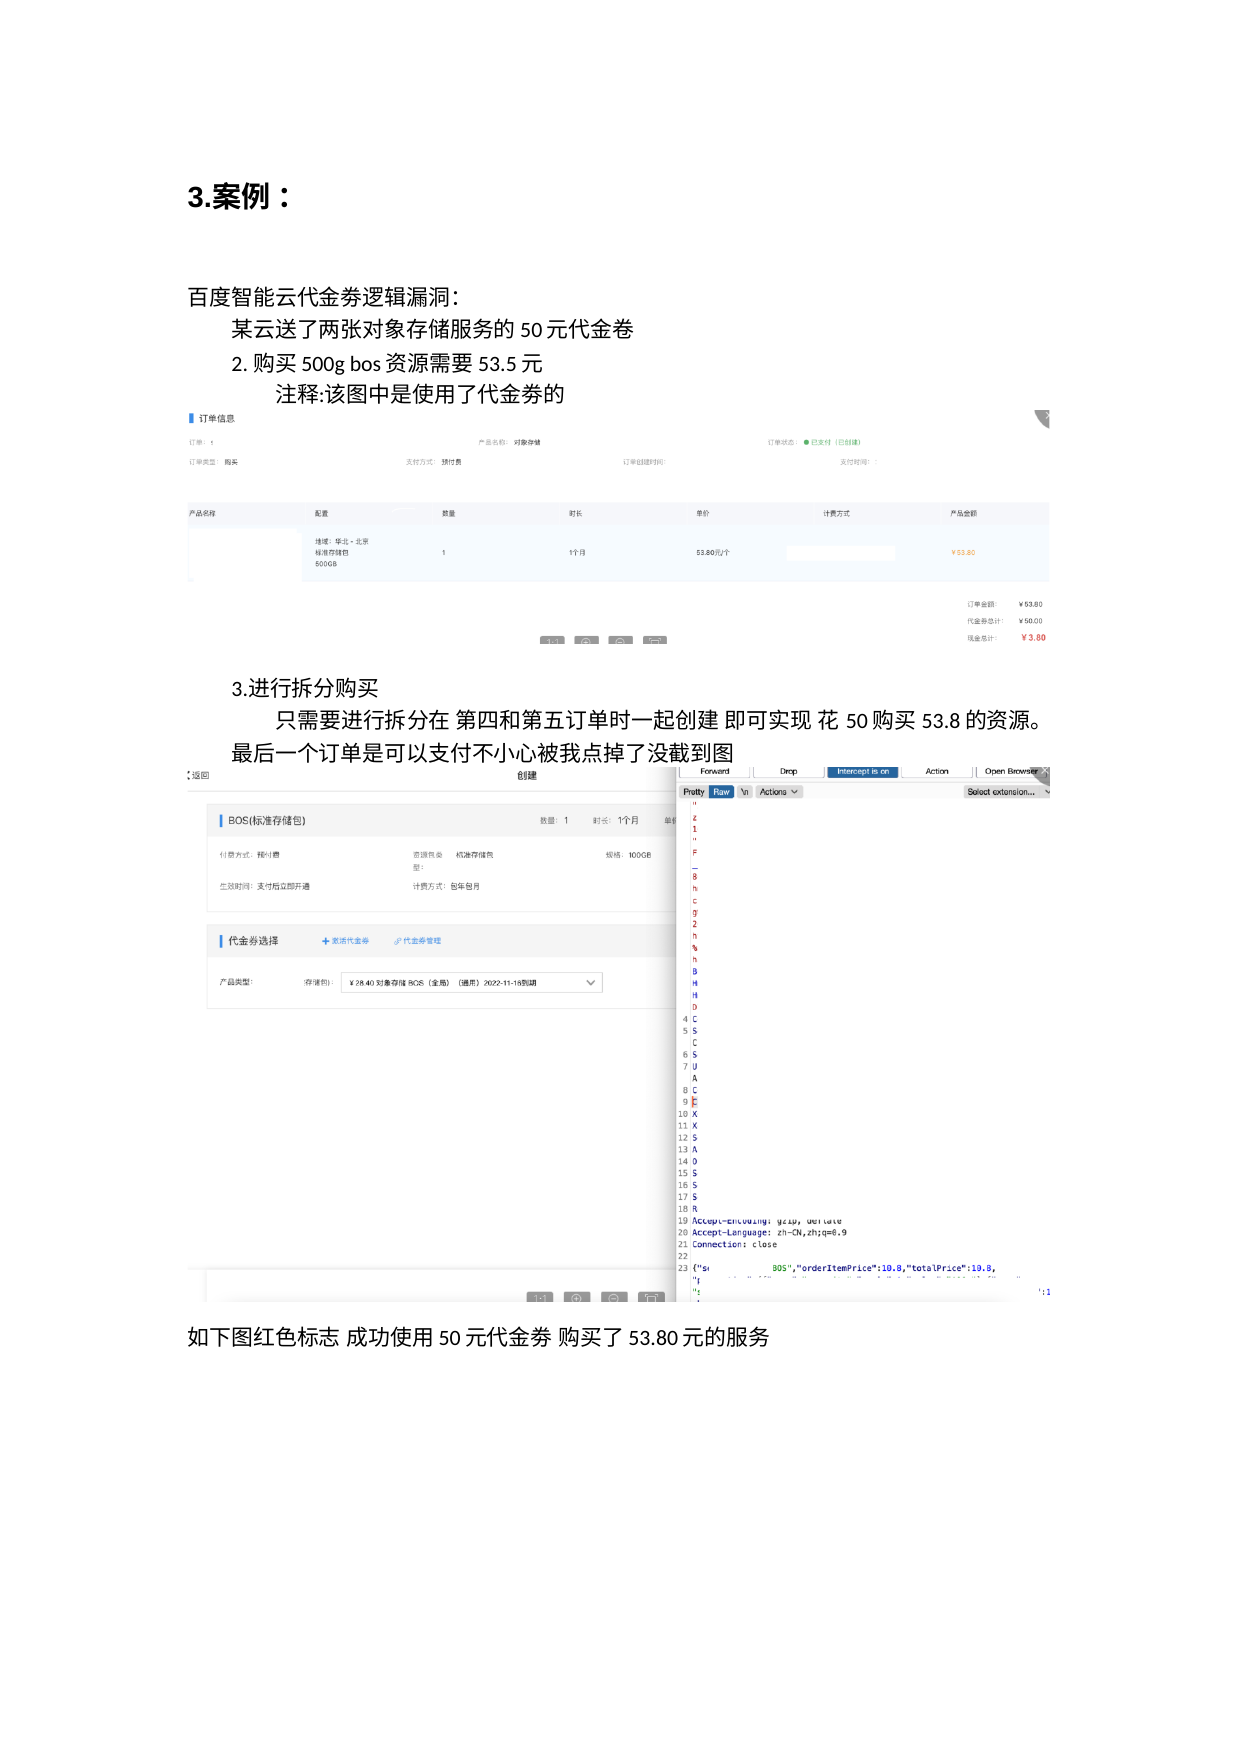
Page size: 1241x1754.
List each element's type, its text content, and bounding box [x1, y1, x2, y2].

list 只需要进行拆分在 第四和第五订单时一起创建 即可实现 花 50购买 53.8的资源。最后一个订单是可以支付不小心被我点掉了没截到图 [231, 703, 1053, 768]
text 某云送了两张对象存储服务的50元代金卷 [187, 313, 1053, 345]
subtitle 3.案例 ： [187, 162, 1053, 227]
picture [187, 767, 1050, 1302]
list 进行拆分购买 [187, 670, 1053, 703]
picture [187, 410, 1050, 644]
list 2. 购买500g bos资源需要 53.5元 [187, 345, 1053, 378]
list 注释:该图中是使用了代金劵的 [231, 378, 1053, 410]
list 如下图红色标志 成功使用50元代金劵 购买了53.80元的服务 [187, 1320, 1053, 1353]
text 百度智能云代金劵逻辑漏洞： [187, 280, 1053, 313]
